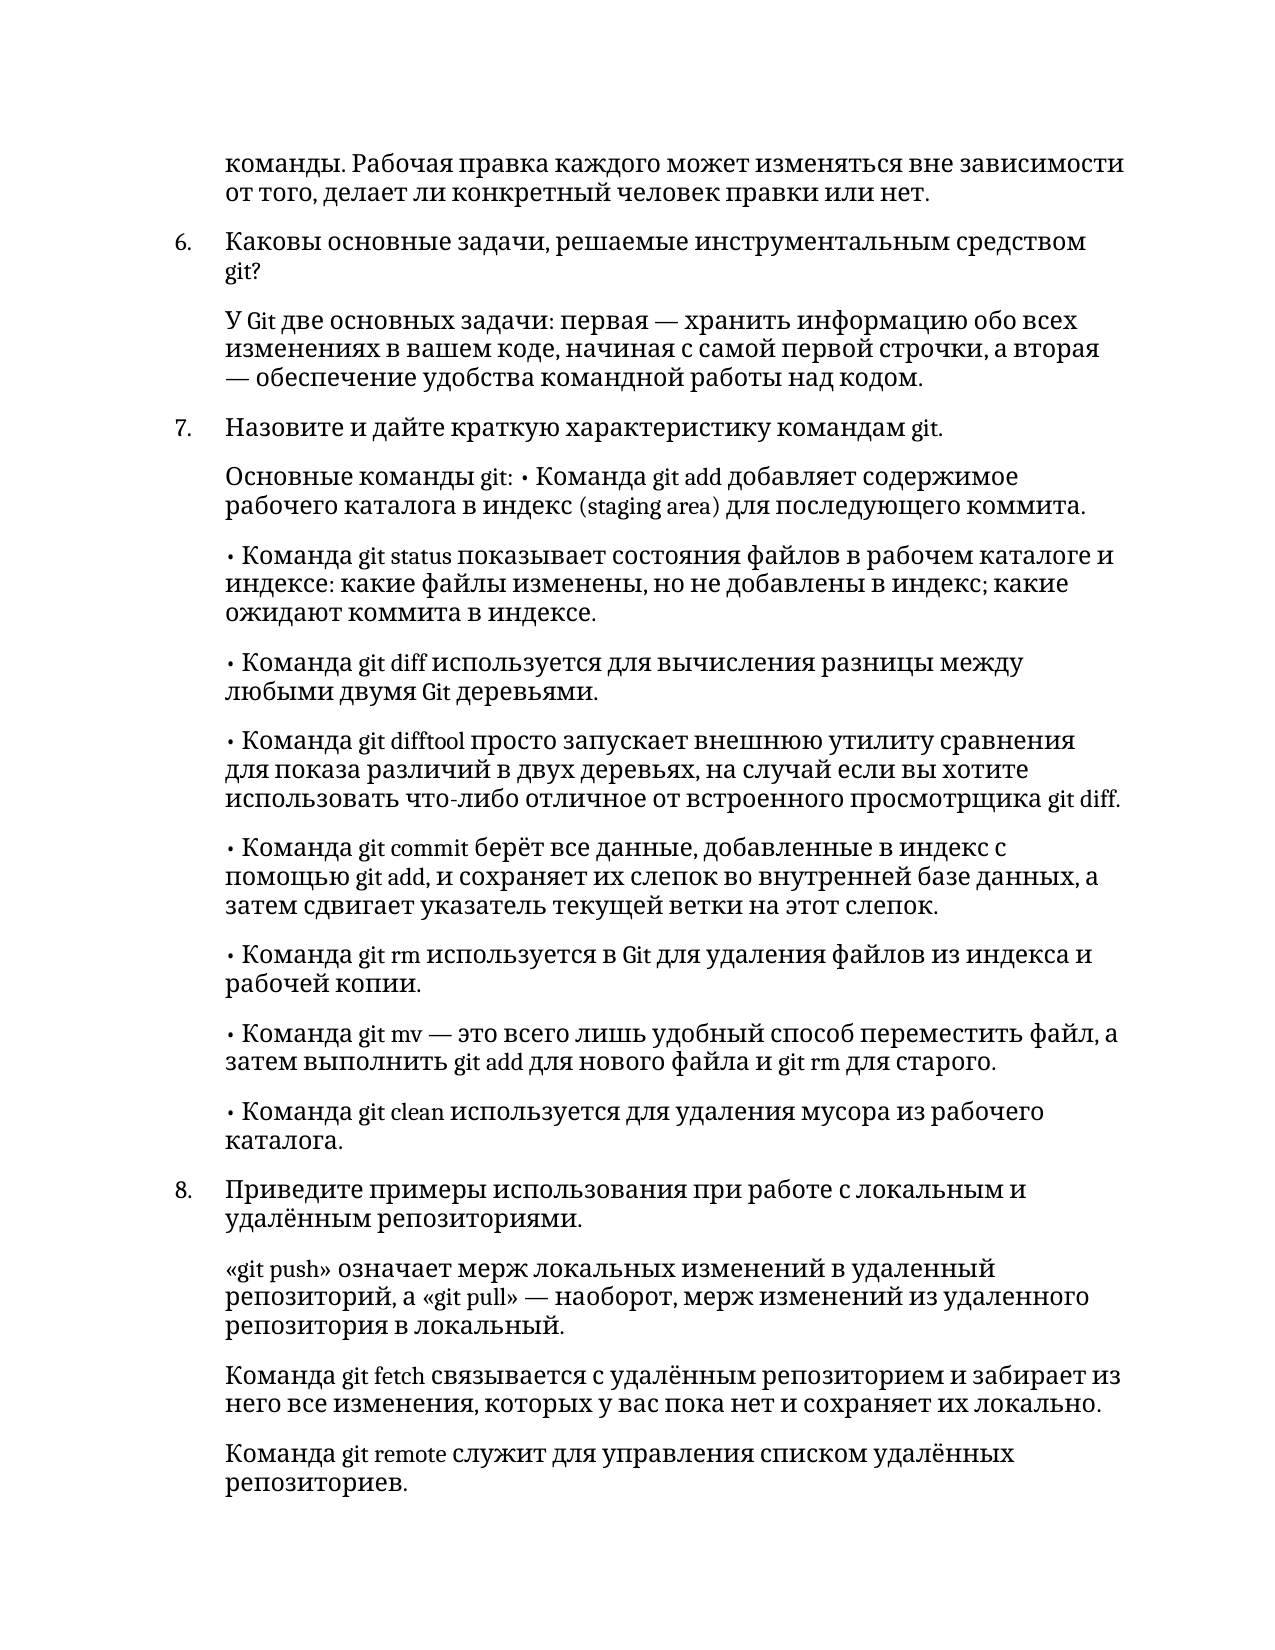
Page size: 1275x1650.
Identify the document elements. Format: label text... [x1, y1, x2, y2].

list • Команда git status показывает состояния файлов в рабочем каталоге и индексе: какие файлы изменены, но не добавлены в индекс; какие ожидают коммита в индексе. [175, 542, 1125, 628]
list • Команда git clean используется для удаления мусора из рабочего каталога. [175, 1098, 1125, 1155]
list Назовите и дайте краткую характеристику командам git. [175, 414, 1125, 442]
list «git push» означает мерж локальных изменений в удаленный репозиторий, а «git pull» — наоборот, мерж изменений из удаленного репозитория в локальный. [175, 1254, 1125, 1341]
list • Команда git mv — это всего лишь удобный способ переместить файл, а затем выполнить git add для нового файла и git rm для старого. [175, 1019, 1125, 1077]
list • Команда git difftool просто запускает внешнюю утилиту сравнения для показа различий в двух деревьях, на случай если вы хотите использовать что-либо отличное от встроенного просмотрщика git diff. [175, 727, 1125, 813]
list Приведите примеры использования при работе с локальным и удалённым репозиториями. [175, 1176, 1125, 1234]
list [175, 150, 1125, 207]
list • Команда git commit берёт все данные, добавленные в индекс с помощью git add, и сохраняет их слепок во внутренней базе данных, а затем сдвигает указатель текущей ветки на этот слепок. [175, 834, 1125, 920]
list • Команда git diff используется для вычисления разницы между любыми двумя Git деревьями. [175, 649, 1125, 706]
list Каковы основные задачи, решаемые инструментальным средством git? [175, 228, 1125, 286]
list Основные команды git: • Команда git add добавляет содержимое рабочего каталога в индекс (staging area) для последующего коммита. [175, 463, 1125, 521]
list У Git две основных задачи: первая — хранить информацию обо всех изменениях в вашем коде, начиная с самой первой строчки, а вторая — обеспечение удобства командной работы над кодом. [175, 307, 1125, 393]
list • Команда git rm используется в Git для удаления файлов из индекса и рабочей копии. [175, 941, 1125, 999]
list Команда git remote служит для управления списком удалённых репозиториев. [175, 1440, 1125, 1497]
list Команда git fetch связывается с удалённым репозиторием и забирает из него все изменения, которых у вас пока нет и сохраняет их локально. [175, 1362, 1125, 1419]
